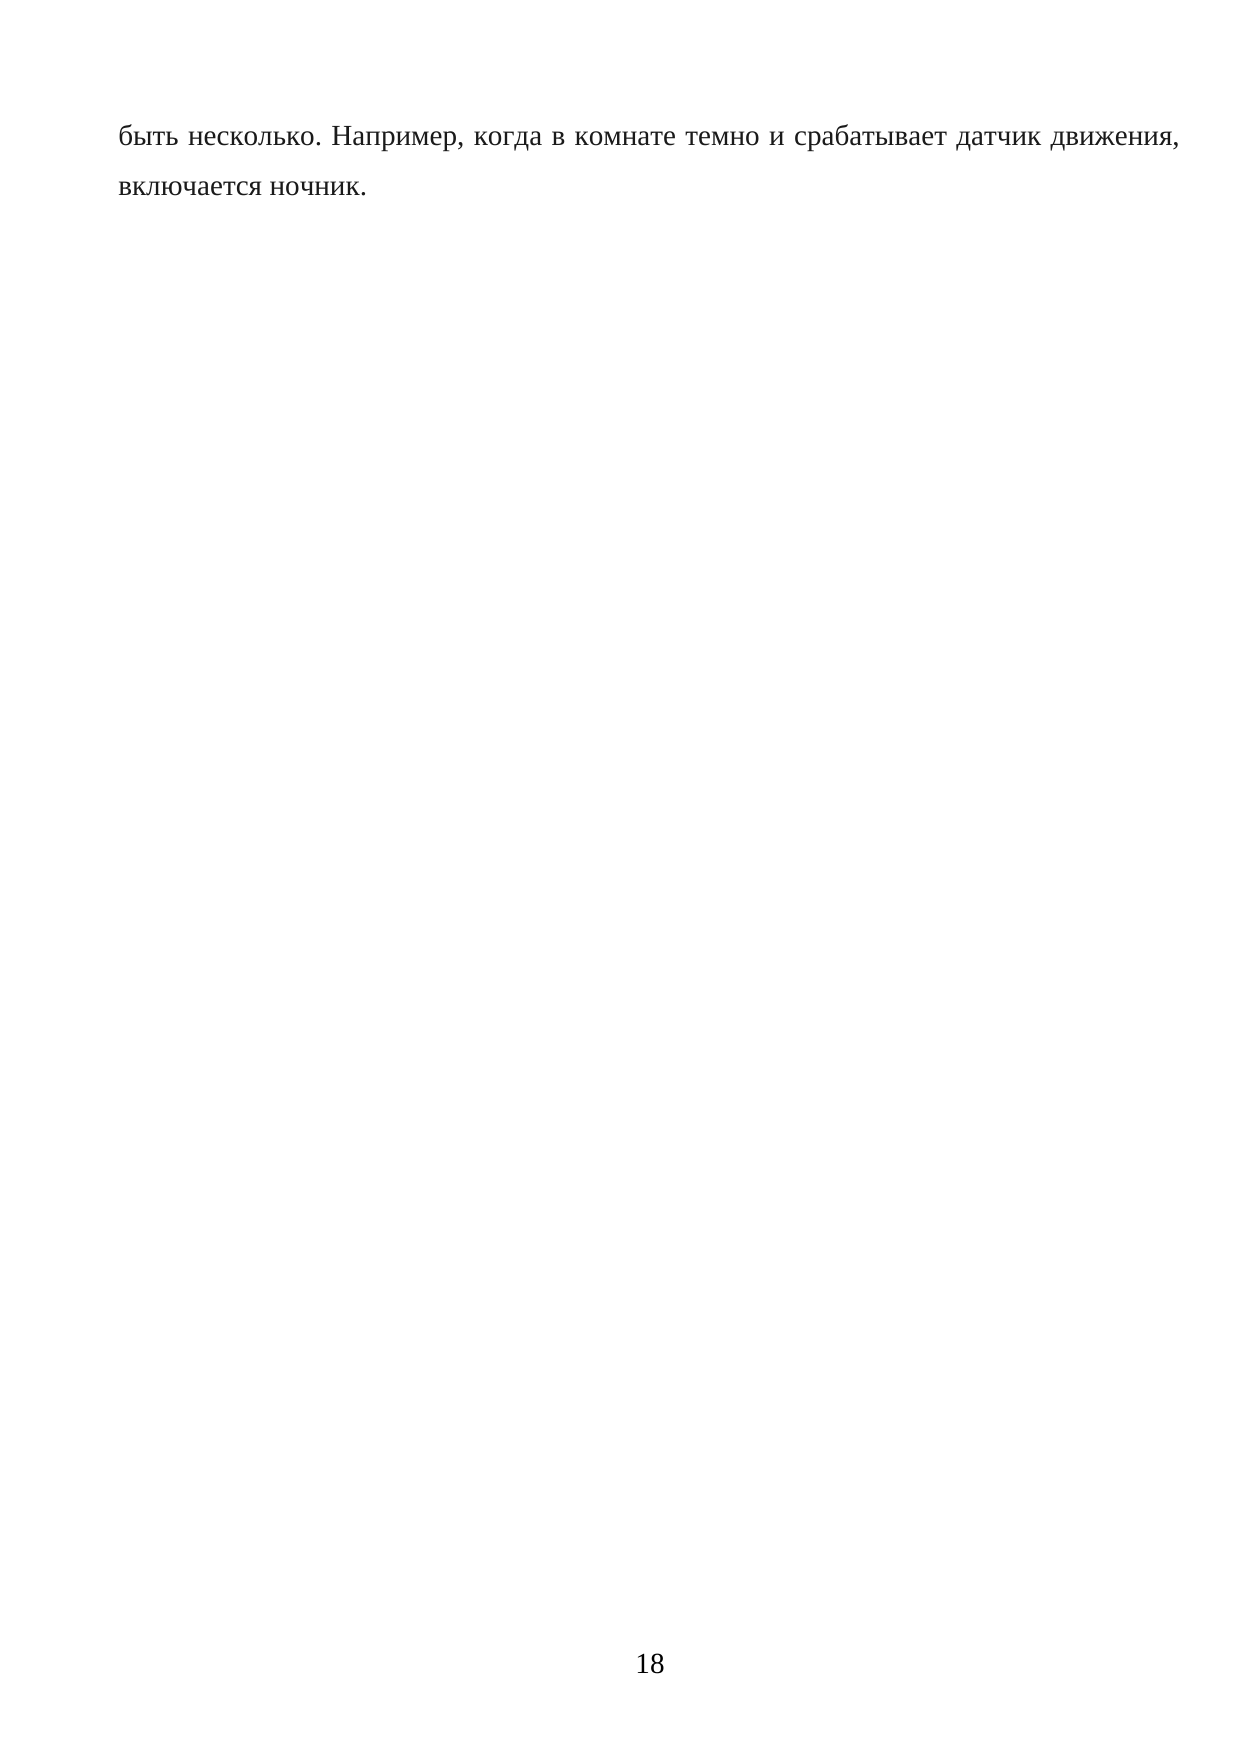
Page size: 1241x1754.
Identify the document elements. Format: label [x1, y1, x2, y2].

text [118, 152, 1181, 202]
